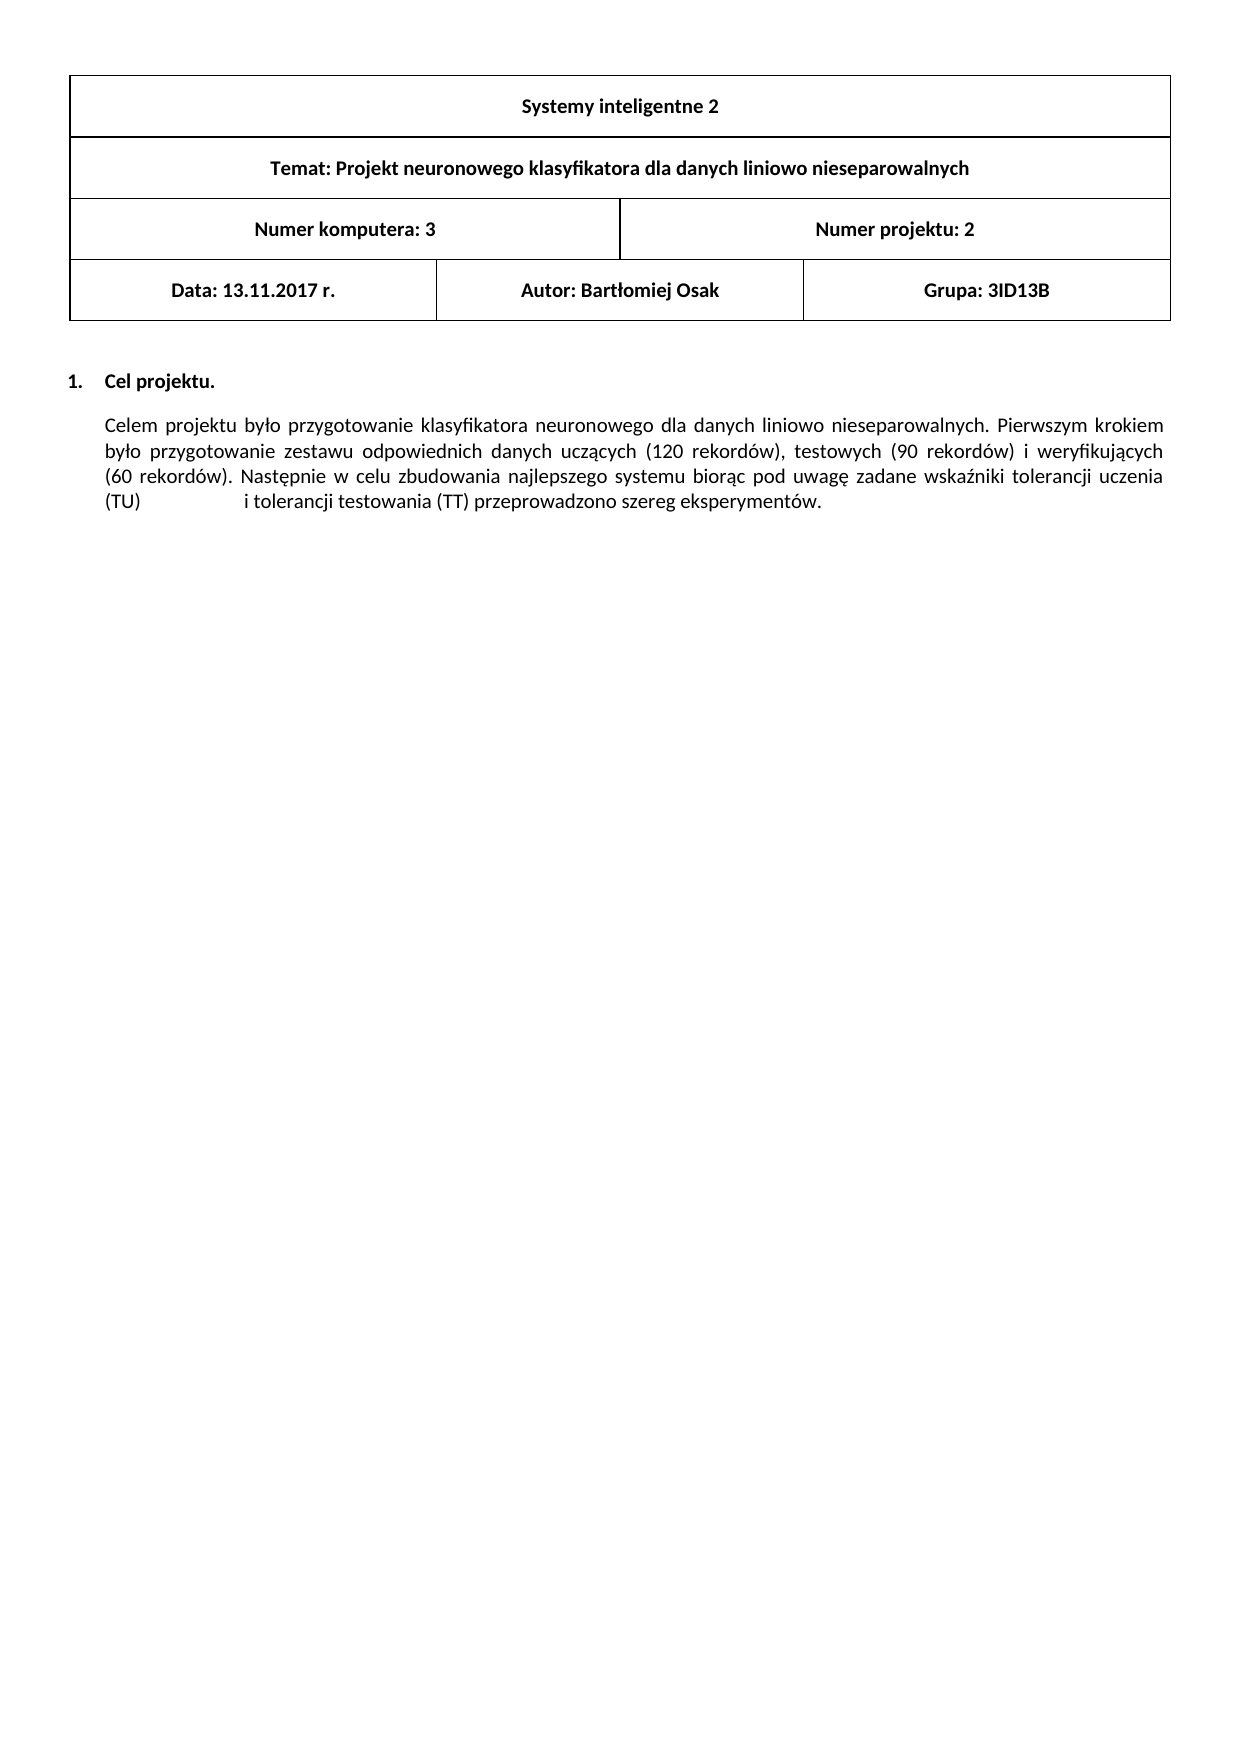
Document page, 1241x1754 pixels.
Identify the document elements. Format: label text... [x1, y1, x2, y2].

table_cell Autor: Bartłomiej Osak [437, 260, 803, 320]
table_cell Numer projektu: 2 [621, 199, 1170, 259]
table_cell Data: 13.11.2017 r. [71, 260, 436, 320]
text Celem projektu było przygotowanie klasyfikatora neuronowego dla danych liniowo nieseparowalnych. Pierwszym krokiem było przygotowanie zestawu odpowiednich danych uczących (120 rekordów), testowych (90 rekordów) i weryfikujących (60 rekordów). Następnie w celu zbudowania najlepszego systemu biorąc pod uwagę zadane wskaźniki tolerancji uczenia (TU) i tolerancji testowania (TT) przeprowadzono szereg eksperymentów. [104, 412, 1165, 514]
table_cell Grupa: 3ID13B [804, 260, 1170, 320]
table_cell Numer komputera: 3 [71, 199, 619, 259]
table_cell Temat: Projekt neuronowego klasyfikatora dla danych liniowo nieseparowalnych [71, 138, 1170, 198]
list Cel projektu. [67, 368, 1165, 394]
table_header Systemy inteligentne 2 [71, 76, 1170, 136]
